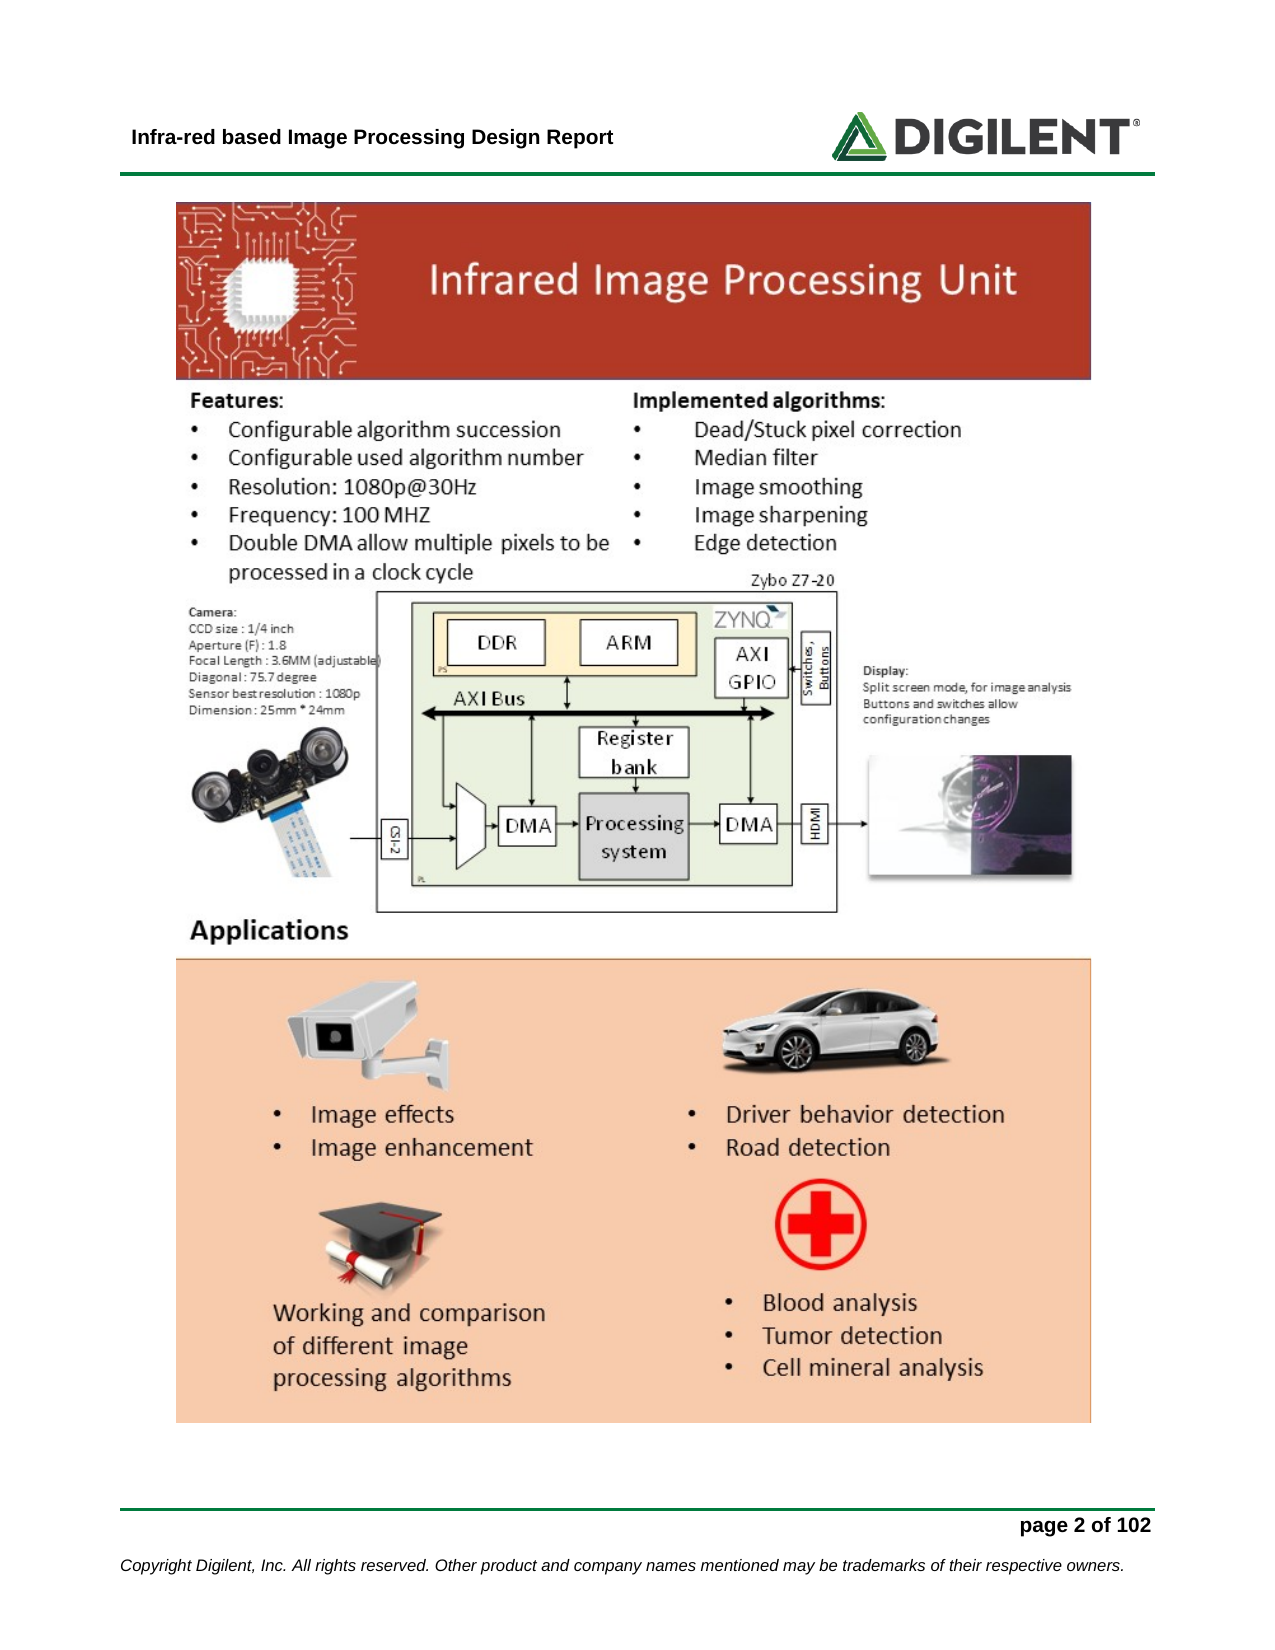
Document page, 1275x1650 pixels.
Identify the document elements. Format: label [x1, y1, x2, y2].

picture [176, 202, 1092, 1423]
picture [832, 112, 1140, 161]
